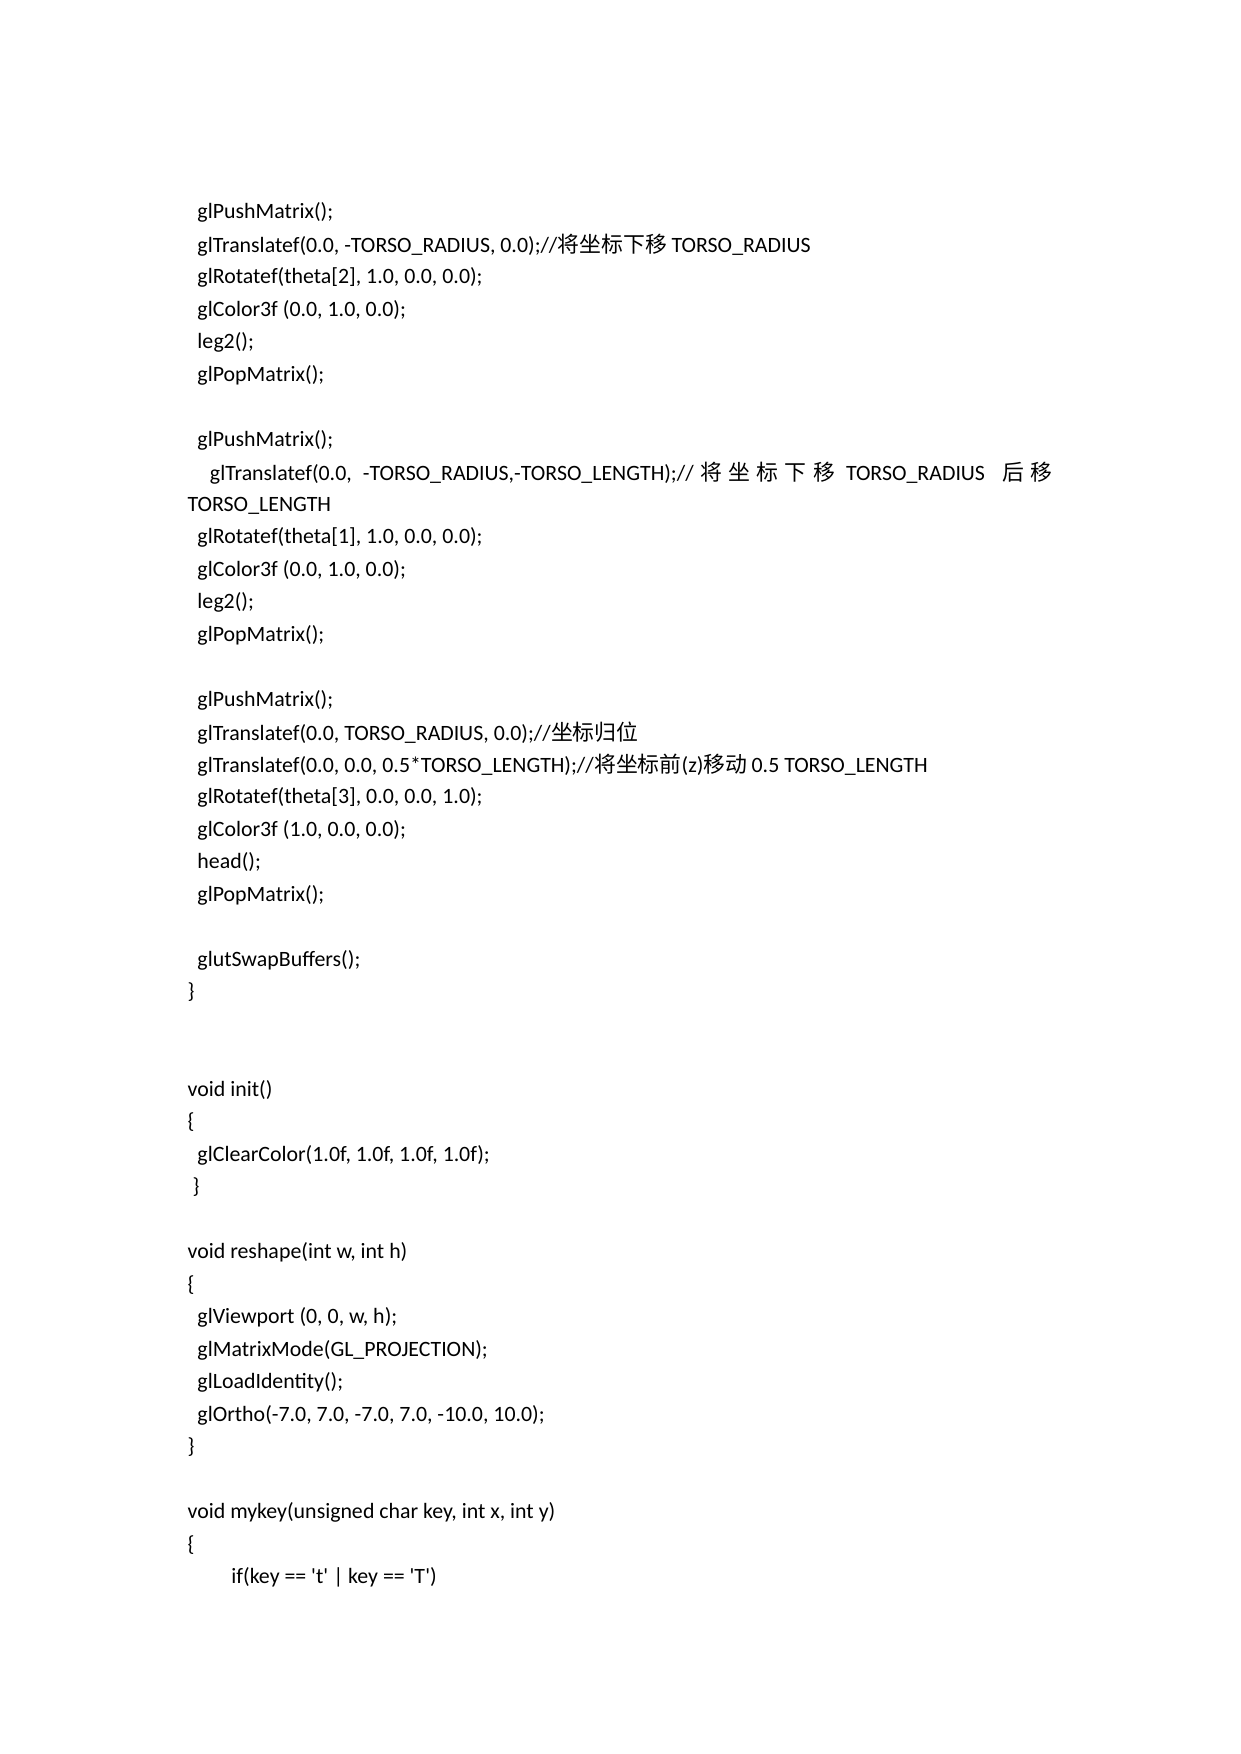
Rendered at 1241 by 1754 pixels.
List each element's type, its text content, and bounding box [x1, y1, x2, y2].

text glViewport (0, 0, w, h); [187, 1299, 1053, 1332]
text glColor3f (0.0, 1.0, 0.0); [187, 552, 1053, 584]
text glOrtho(-7.0, 7.0, -7.0, 7.0, -10.0, 10.0); [187, 1397, 1053, 1429]
text glMatrixMode(GL_PROJECTION); [187, 1332, 1053, 1364]
text glColor3f (1.0, 0.0, 0.0); [187, 812, 1053, 844]
text glTranslatef(0.0, 0.0, 0.5*TORSO_LENGTH);//将坐标前(z)移动0.5 TORSO_LENGTH [187, 747, 1053, 779]
text leg2(); [187, 584, 1053, 617]
text } [187, 974, 1053, 1007]
text head(); [187, 844, 1053, 877]
text glColor3f (0.0, 1.0, 0.0); [187, 292, 1053, 324]
text } [187, 1169, 1053, 1202]
text glPopMatrix(); [187, 877, 1053, 909]
text glRotatef(theta[1], 1.0, 0.0, 0.0); [187, 519, 1053, 552]
text { [187, 1104, 1053, 1137]
text glPopMatrix(); [187, 357, 1053, 389]
text { [187, 1267, 1053, 1299]
text glutSwapBuffers(); [187, 942, 1053, 974]
text glPushMatrix(); [187, 422, 1053, 454]
text glLoadIdentity(); [187, 1364, 1053, 1397]
text void reshape(int w, int h) [187, 1234, 1053, 1267]
text glRotatef(theta[3], 0.0, 0.0, 1.0); [187, 779, 1053, 812]
text glPushMatrix(); [187, 194, 1053, 227]
text glPopMatrix(); [187, 617, 1053, 649]
text glClearColor(1.0f, 1.0f, 1.0f, 1.0f); [187, 1137, 1053, 1169]
text leg2(); [187, 324, 1053, 357]
text glPushMatrix(); [187, 682, 1053, 714]
text glTranslatef(0.0, -TORSO_RADIUS, 0.0);//将坐标下移TORSO_RADIUS [187, 227, 1053, 259]
text if(key == 't' | key == 'T') [187, 1559, 1053, 1592]
text glTranslatef(0.0, TORSO_RADIUS, 0.0);//坐标归位 [187, 714, 1053, 747]
text void init() [187, 1072, 1053, 1104]
text { [187, 1527, 1053, 1559]
text } [187, 1429, 1053, 1462]
text glTranslatef(0.0, -TORSO_RADIUS,-TORSO_LENGTH);//将坐标下移TORSO_RADIUS 后移 TORSO_LENGTH [187, 454, 1053, 519]
text void mykey(unsigned char key, int x, int y) [187, 1494, 1053, 1527]
text glRotatef(theta[2], 1.0, 0.0, 0.0); [187, 259, 1053, 292]
